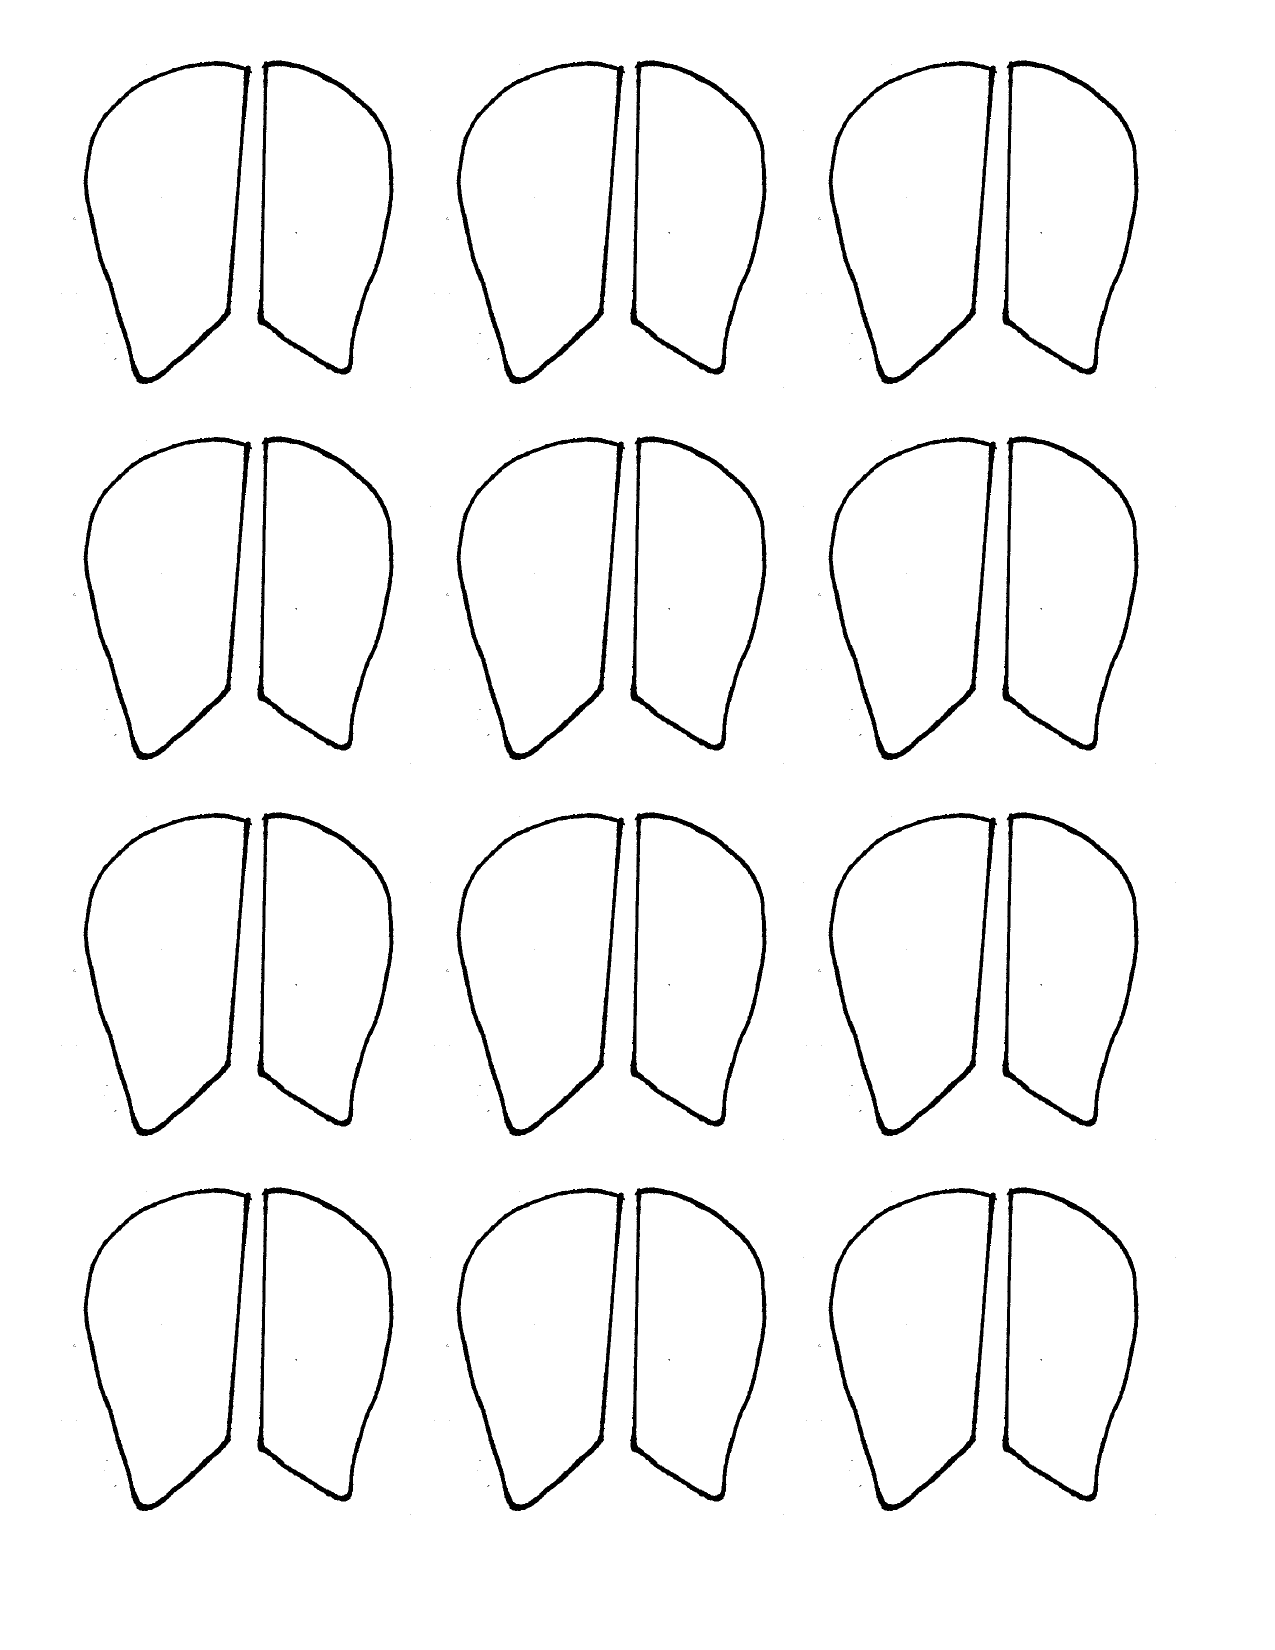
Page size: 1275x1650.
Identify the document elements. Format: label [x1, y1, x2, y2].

picture [59, 44, 1177, 1547]
